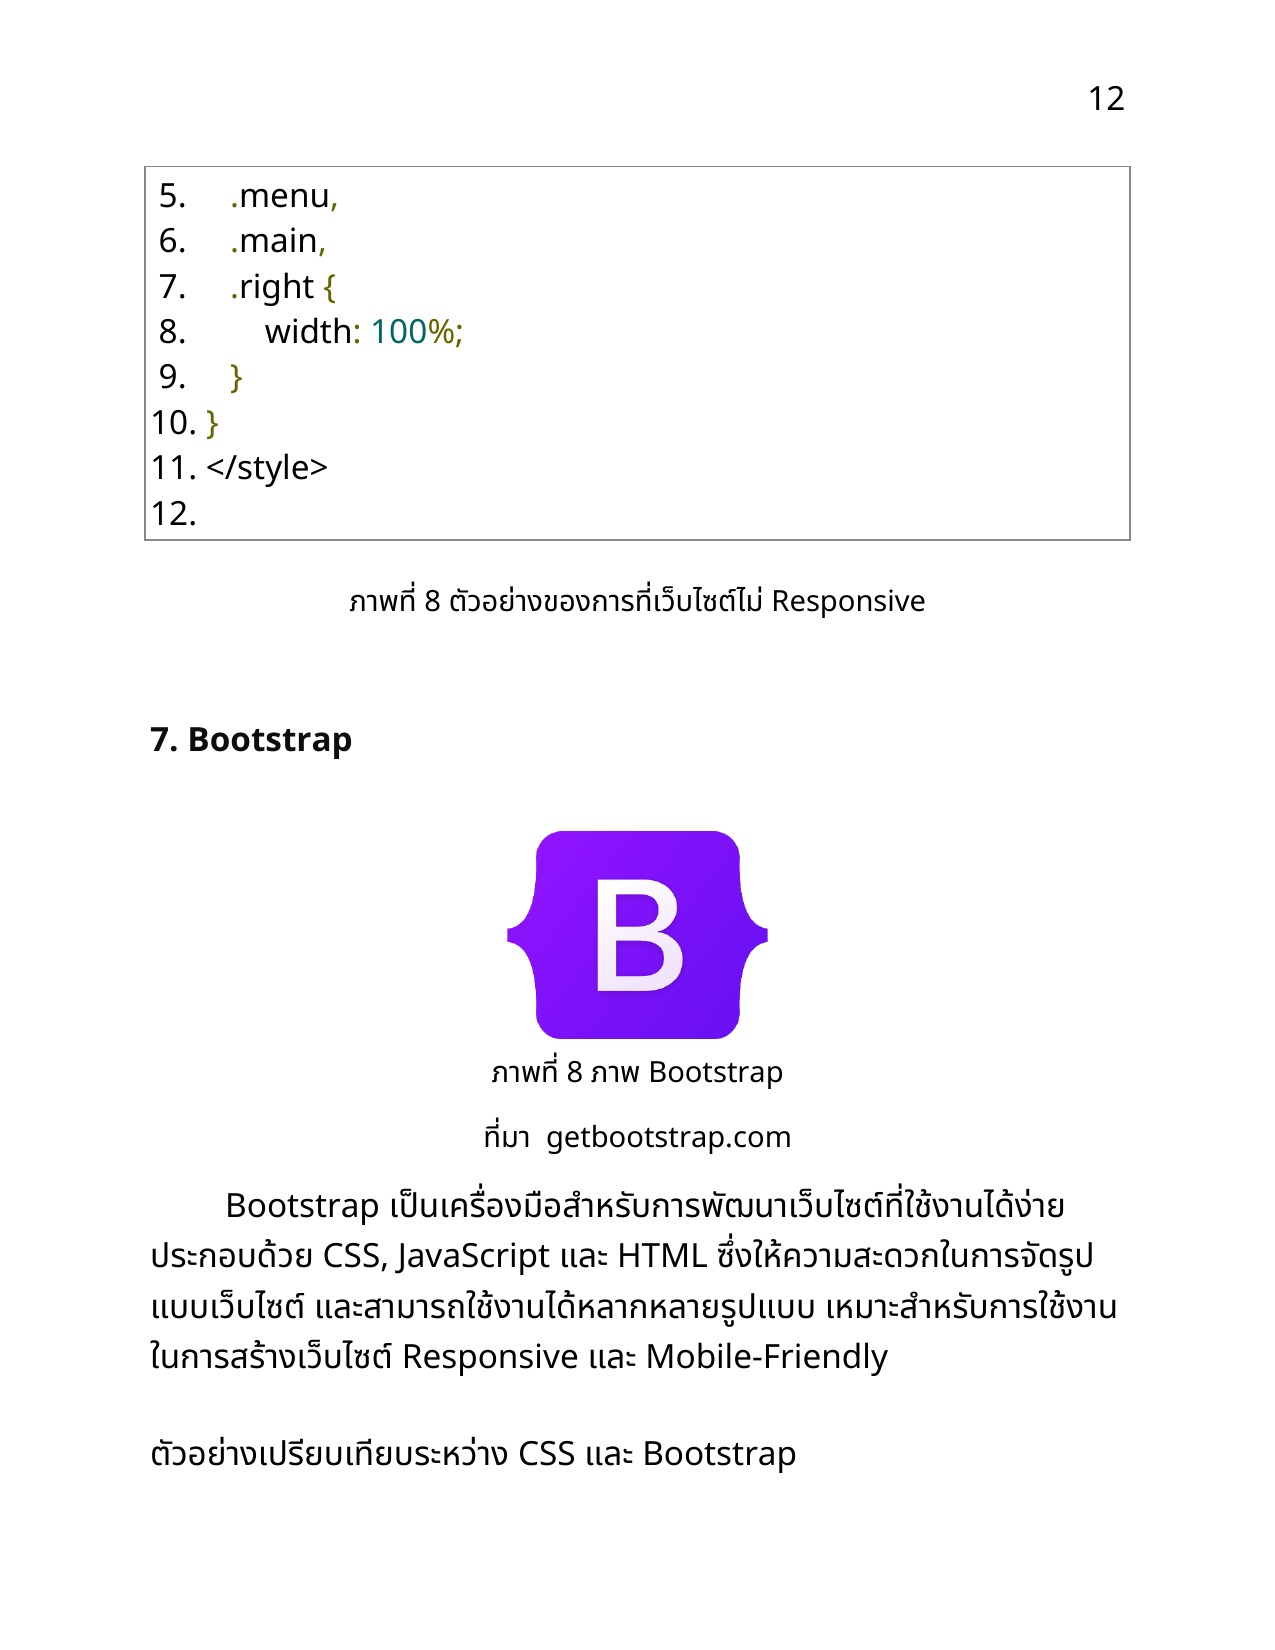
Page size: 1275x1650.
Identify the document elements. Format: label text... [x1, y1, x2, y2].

text 6. .main, [150, 217, 1125, 262]
text 12. [146, 484, 1129, 539]
text ตัวอย่างเปรียบเทียบระหว่าง CSS และ Bootstrap [150, 1429, 1125, 1480]
text 11. </style> [150, 444, 1125, 484]
text ที่มา getbootstrap.com [150, 1117, 1125, 1161]
text 9. } [150, 353, 1125, 399]
picture [507, 831, 768, 1039]
subtitle 7. Bootstrap [150, 716, 1125, 761]
text 7. .right { [150, 262, 1125, 308]
text 5. .menu, [146, 167, 1129, 217]
text 10. } [150, 399, 1125, 444]
text 8. width: 100%; [150, 308, 1125, 353]
text Bootstrap เป็นเครื่องมือสำหรับการพัฒนาเว็บไซต์ที่ใช้งานได้ง่าย ประกอบด้วย CSS, JavaScript และ HTML ซึ่งให้ความสะดวกในการจัดรูปแบบเว็บไซต์ และสามารถใช้งานได้หลากหลายรูปแบบ เหมาะสำหรับการใช้งานในการสร้างเว็บไซต์ Responsive และ Mobile-Friendly [150, 1182, 1125, 1384]
